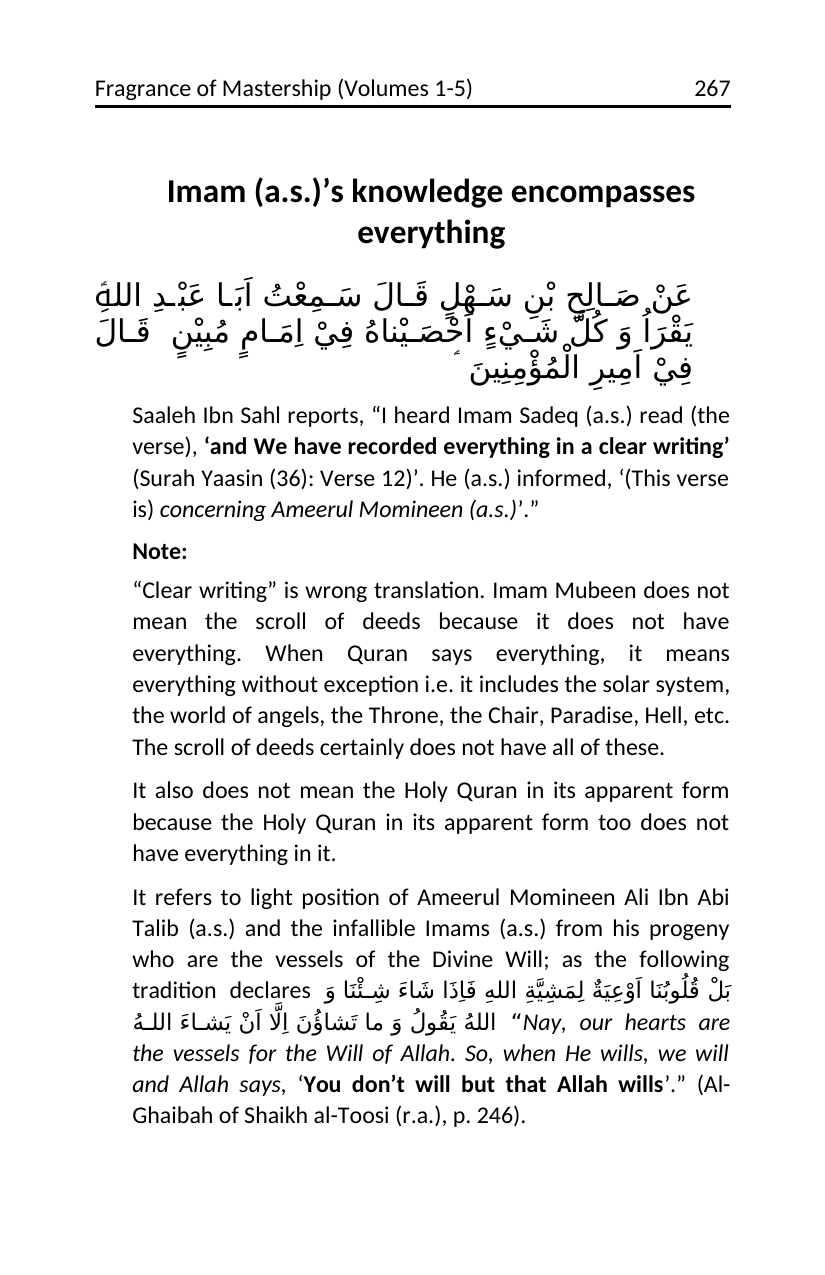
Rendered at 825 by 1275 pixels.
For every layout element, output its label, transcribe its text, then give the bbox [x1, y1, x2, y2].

text Saaleh Ibn Sahl reports, “I heard Imam Sadeq (a.s.) read (the verse), ‘and We have recorded everything in a clear writing’ (Surah Yaasin (36): Verse 12)’. He (a.s.) informed, ‘(This verse is) concerning Ameerul Momineen (a.s.)’.” [132, 398, 731, 523]
text It refers to light position of Ameerul Momineen Ali Ibn Abi Talib (a.s.) and the infallible Imams (a.s.) from his progeny who are the vessels of the Divine Will; as the following tradition declares بَلْ قُلُوبُنَا اَوْعِيَةٌ لِمَشِيَّةِ اللهِ فَاِذَا شَاءَ شِئْنَا وَ اللهُ يَقُولُ وَ ما تَشاؤُنَ اِلَّا اَنْ يَشاءَ اللهُ “Nay, our hearts are the vessels for the Will of Allah. So, when He wills, we will and Allah says, ‘You don’t will but that Allah wills’.” (Al-Ghaibah of Shaikh al-Toosi (r.a.), p. 246). [132, 880, 731, 1130]
subtitle Note: [132, 536, 731, 565]
text It also does not mean the Holy Quran in its apparent form because the Holy Quran in its apparent form too does not have everything in it. [132, 774, 731, 867]
text عَنْ صَالِحِ بْنِ سَهْلٍ قَالَ سَمِعْتُ اَبَا عَبْدِ اللهِؑ يَقْرَاُ وَ كُلَّ شَيْ‏ءٍ اَحْصَيْناهُ فِيْ اِمَامٍ مُبِيْنٍ قَالَ فِيْ اَمِيرِ الْمُؤْمِنِينَ ؑ [94, 277, 693, 386]
text “Clear writing” is wrong translation. Imam Mubeen does not mean the scroll of deeds because it does not have everything. When Quran says everything, it means everything without exception i.e. it includes the solar system, the world of angels, the Throne, the Chair, Paradise, Hell, etc. The scroll of deeds certainly does not have all of these. [132, 574, 731, 761]
subtitle Imam (a.s.)’s knowledge encompasses everything [132, 171, 731, 252]
